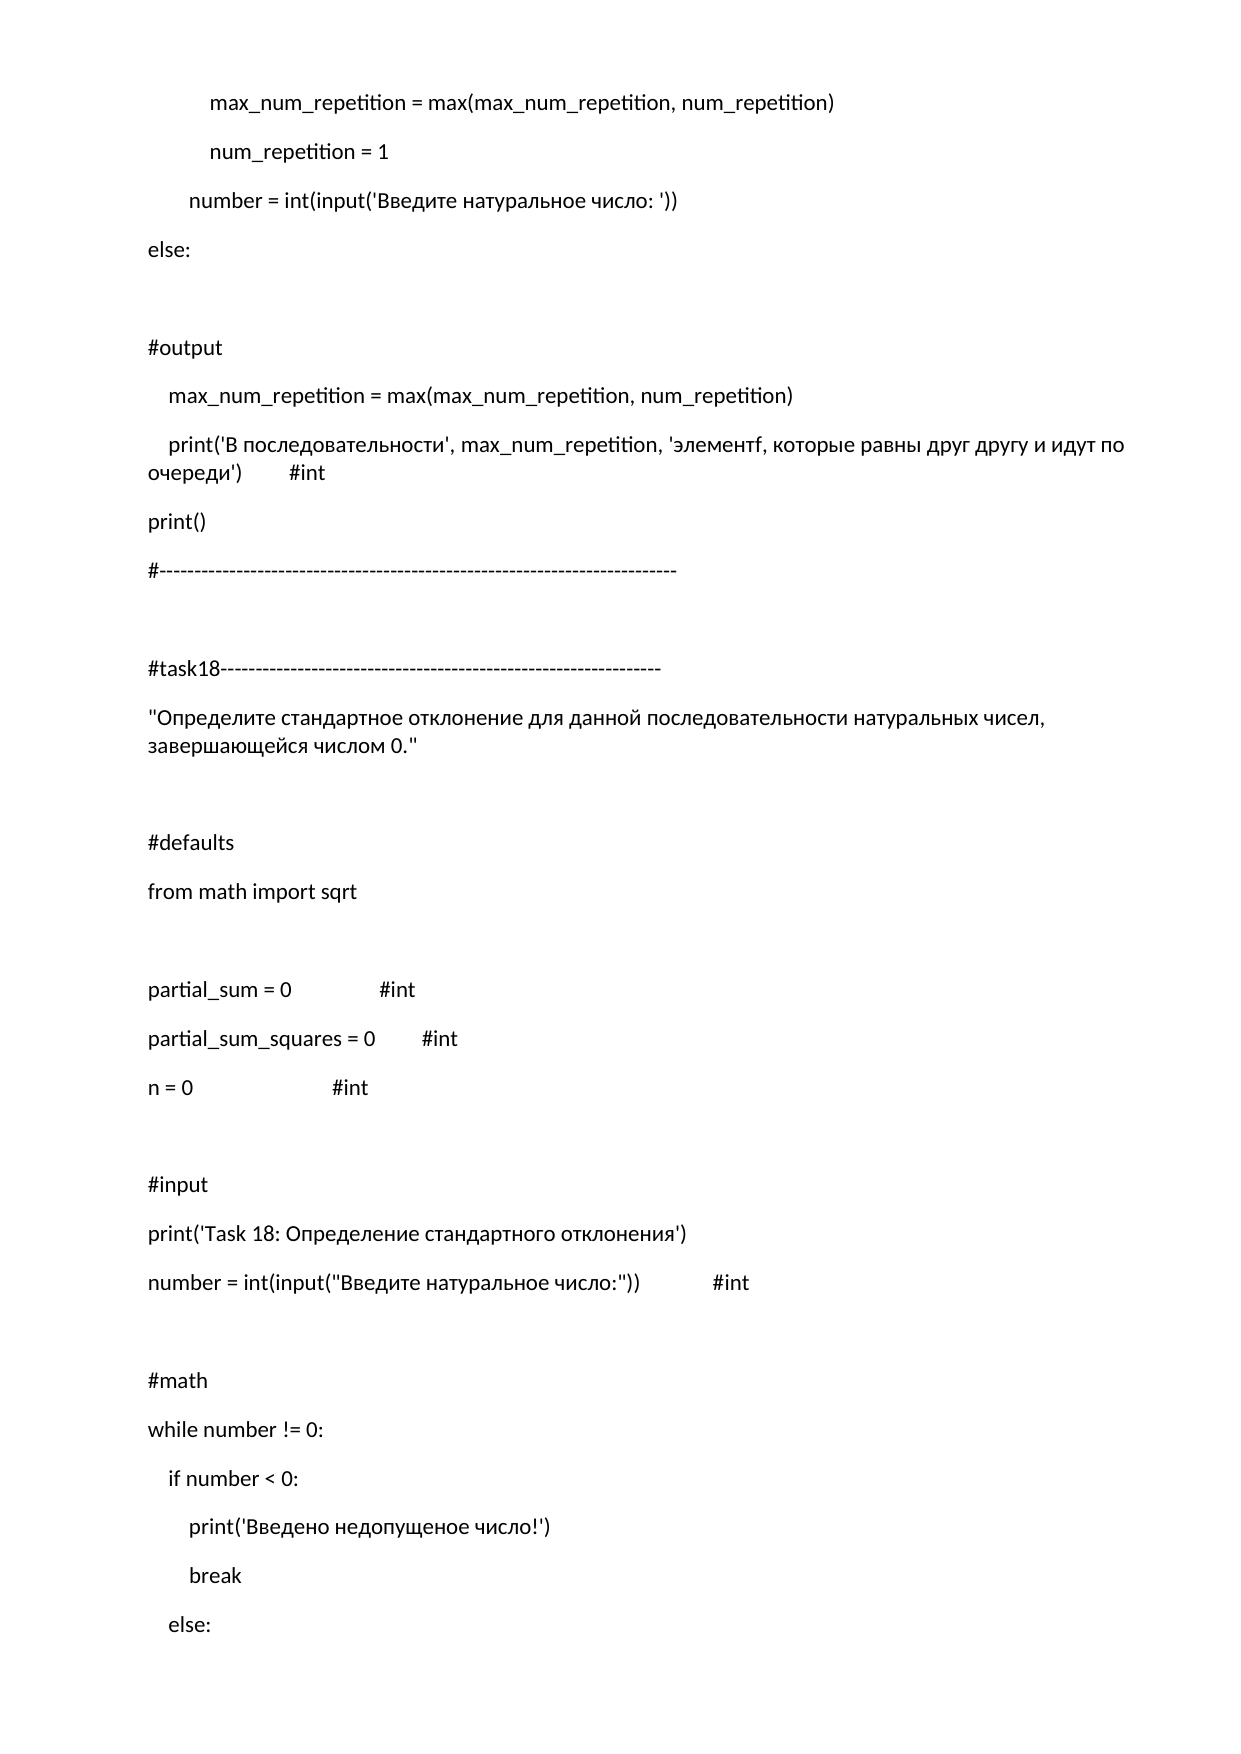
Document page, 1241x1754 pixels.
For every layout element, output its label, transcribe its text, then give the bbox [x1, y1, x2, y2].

text #input [148, 1171, 1152, 1198]
text "Определите стандартное отклонение для данной последовательности натуральных чисел, завершающейся числом 0." [148, 703, 1152, 759]
text #task18--------------------------------------------------------------- [148, 654, 1152, 682]
text from math import sqrt [148, 877, 1152, 905]
text #-------------------------------------------------------------------------- [148, 556, 1152, 584]
text print() [148, 507, 1152, 535]
text print('Введено недопущеное число!') [148, 1512, 1152, 1541]
text #math [148, 1366, 1152, 1394]
text number = int(input("Введите натуральное число:")) #int [148, 1268, 1152, 1296]
text if number < 0: [148, 1464, 1152, 1492]
text n = 0 #int [148, 1073, 1152, 1101]
text max_num_repetition = max(max_num_repetition, num_repetition) [148, 88, 1152, 117]
text #defaults [148, 828, 1152, 857]
text else: [148, 1610, 1152, 1638]
text number = int(input('Введите натуральное число: ')) [148, 186, 1152, 214]
text while number != 0: [148, 1415, 1152, 1443]
text num_repetition = 1 [148, 137, 1152, 165]
text print('Task 18: Определение стандартного отклонения') [148, 1219, 1152, 1247]
text print('В последовательности', max_num_repetition, 'элементf, которые равны друг другу и идут по очереди') #int [148, 431, 1152, 487]
text partial_sum_squares = 0 #int [148, 1024, 1152, 1052]
text partial_sum = 0 #int [148, 975, 1152, 1003]
text else: [148, 235, 1152, 263]
text #output [148, 333, 1152, 361]
text max_num_repetition = max(max_num_repetition, num_repetition) [148, 382, 1152, 410]
text break [148, 1561, 1152, 1589]
